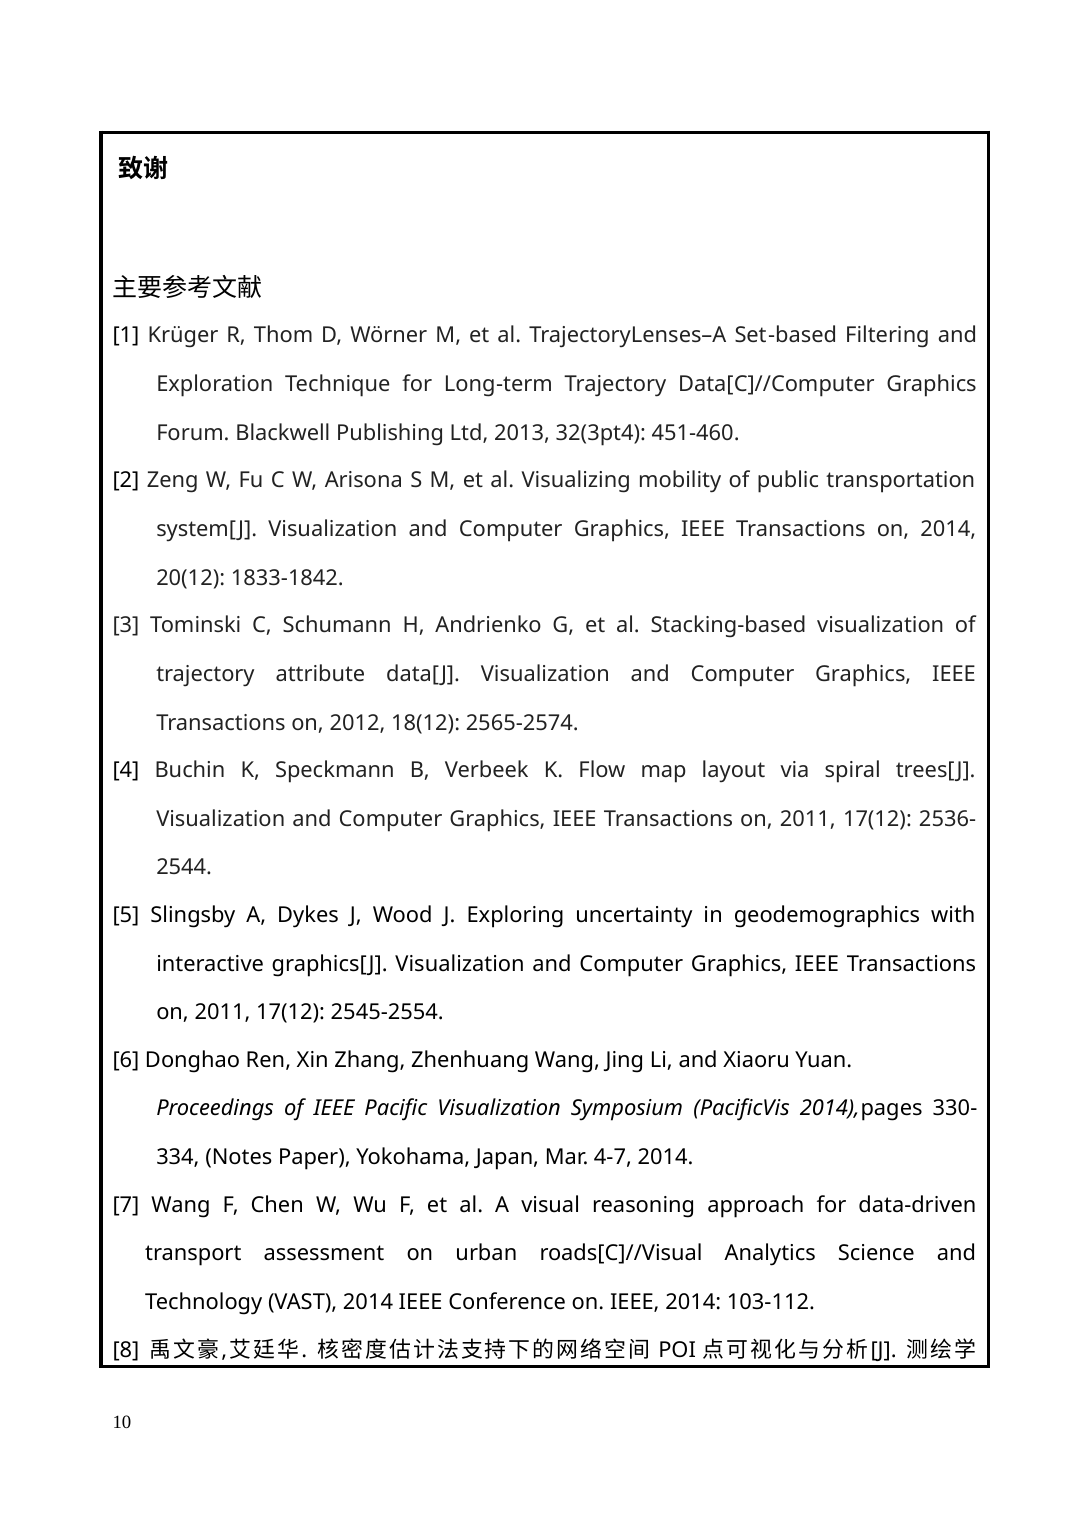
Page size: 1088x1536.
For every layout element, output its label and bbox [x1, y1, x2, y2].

table_cell [103, 134, 987, 1364]
